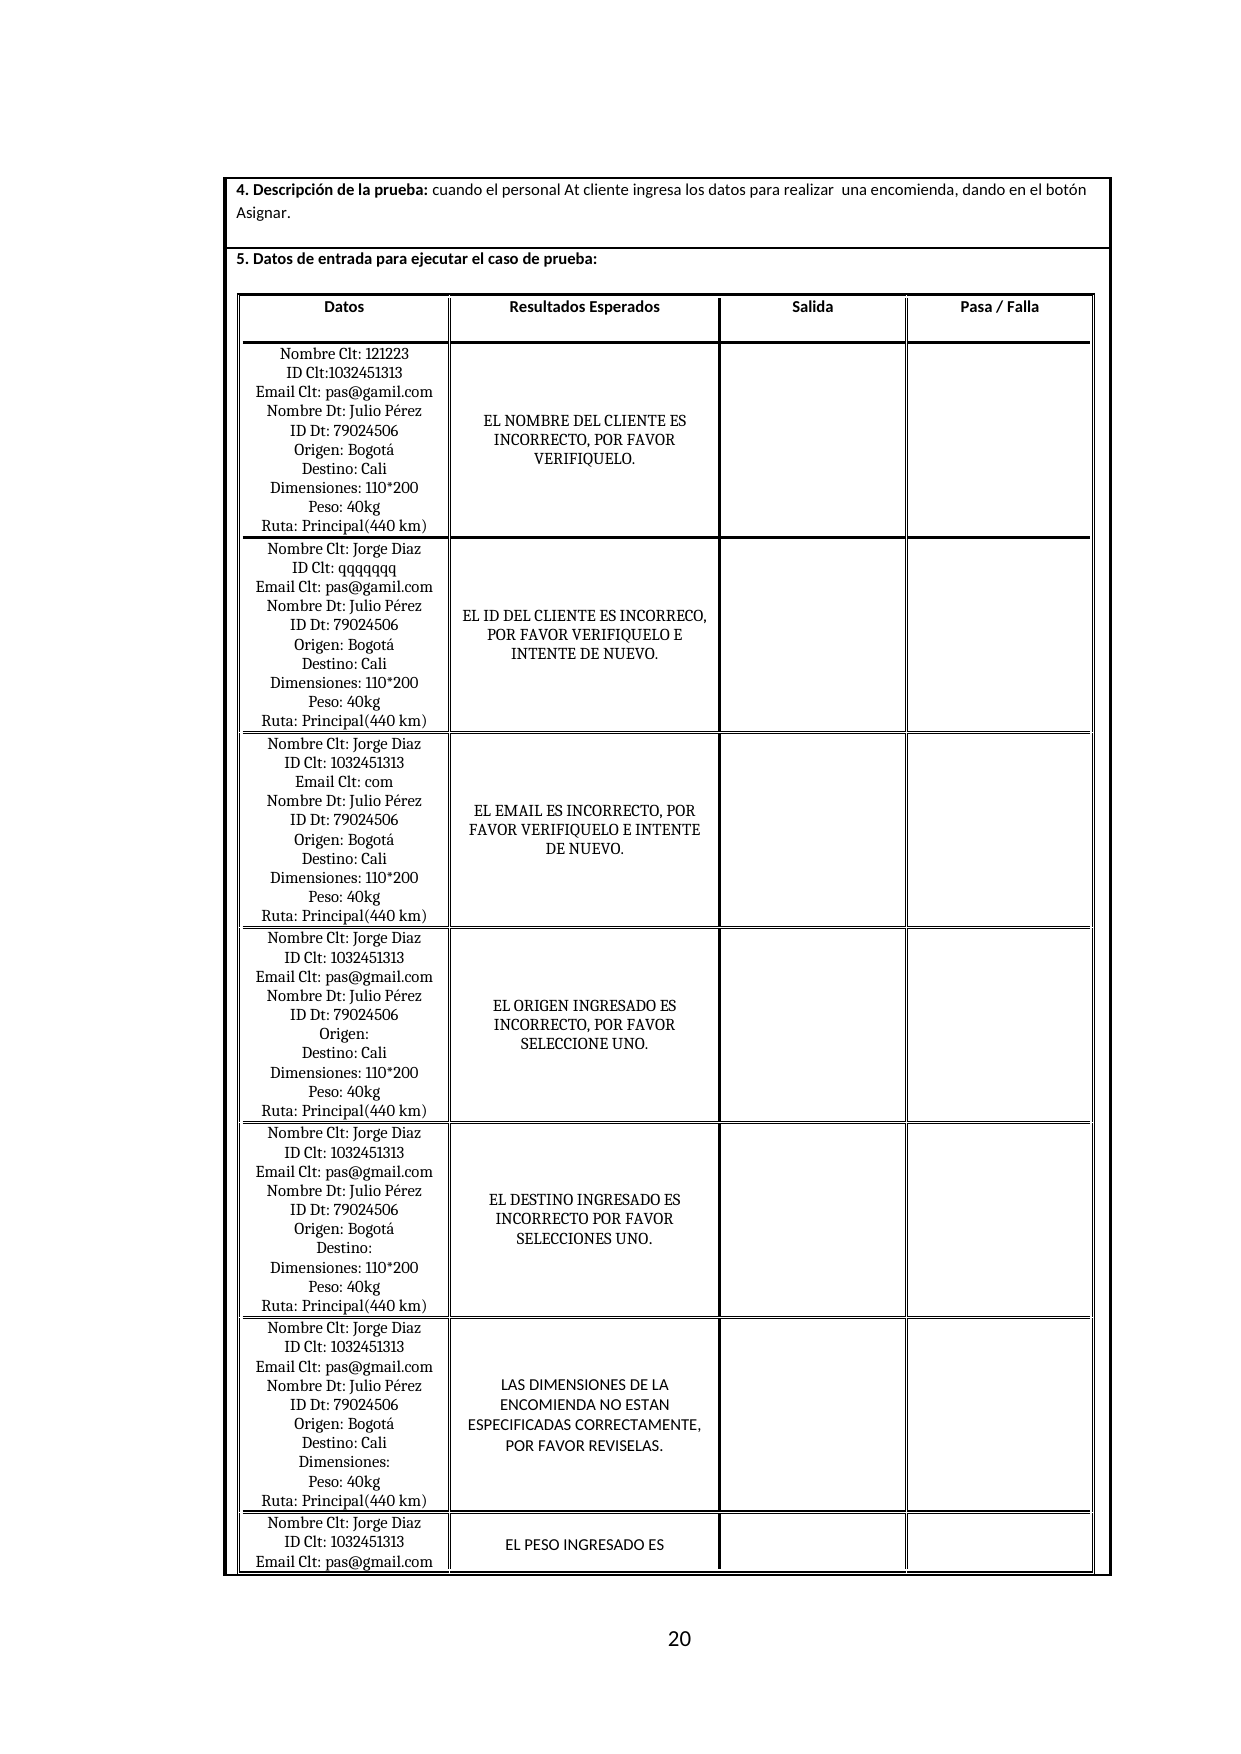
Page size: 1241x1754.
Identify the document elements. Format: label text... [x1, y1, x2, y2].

table_cell 4. Descripción de la prueba: cuando el personal At cliente ingresa los datos para realizar una encomienda, dando en el botón Asignar. [227, 179, 1109, 247]
table_cell 5. Datos de entrada para ejecutar el caso de prueba: [227, 249, 1109, 1574]
